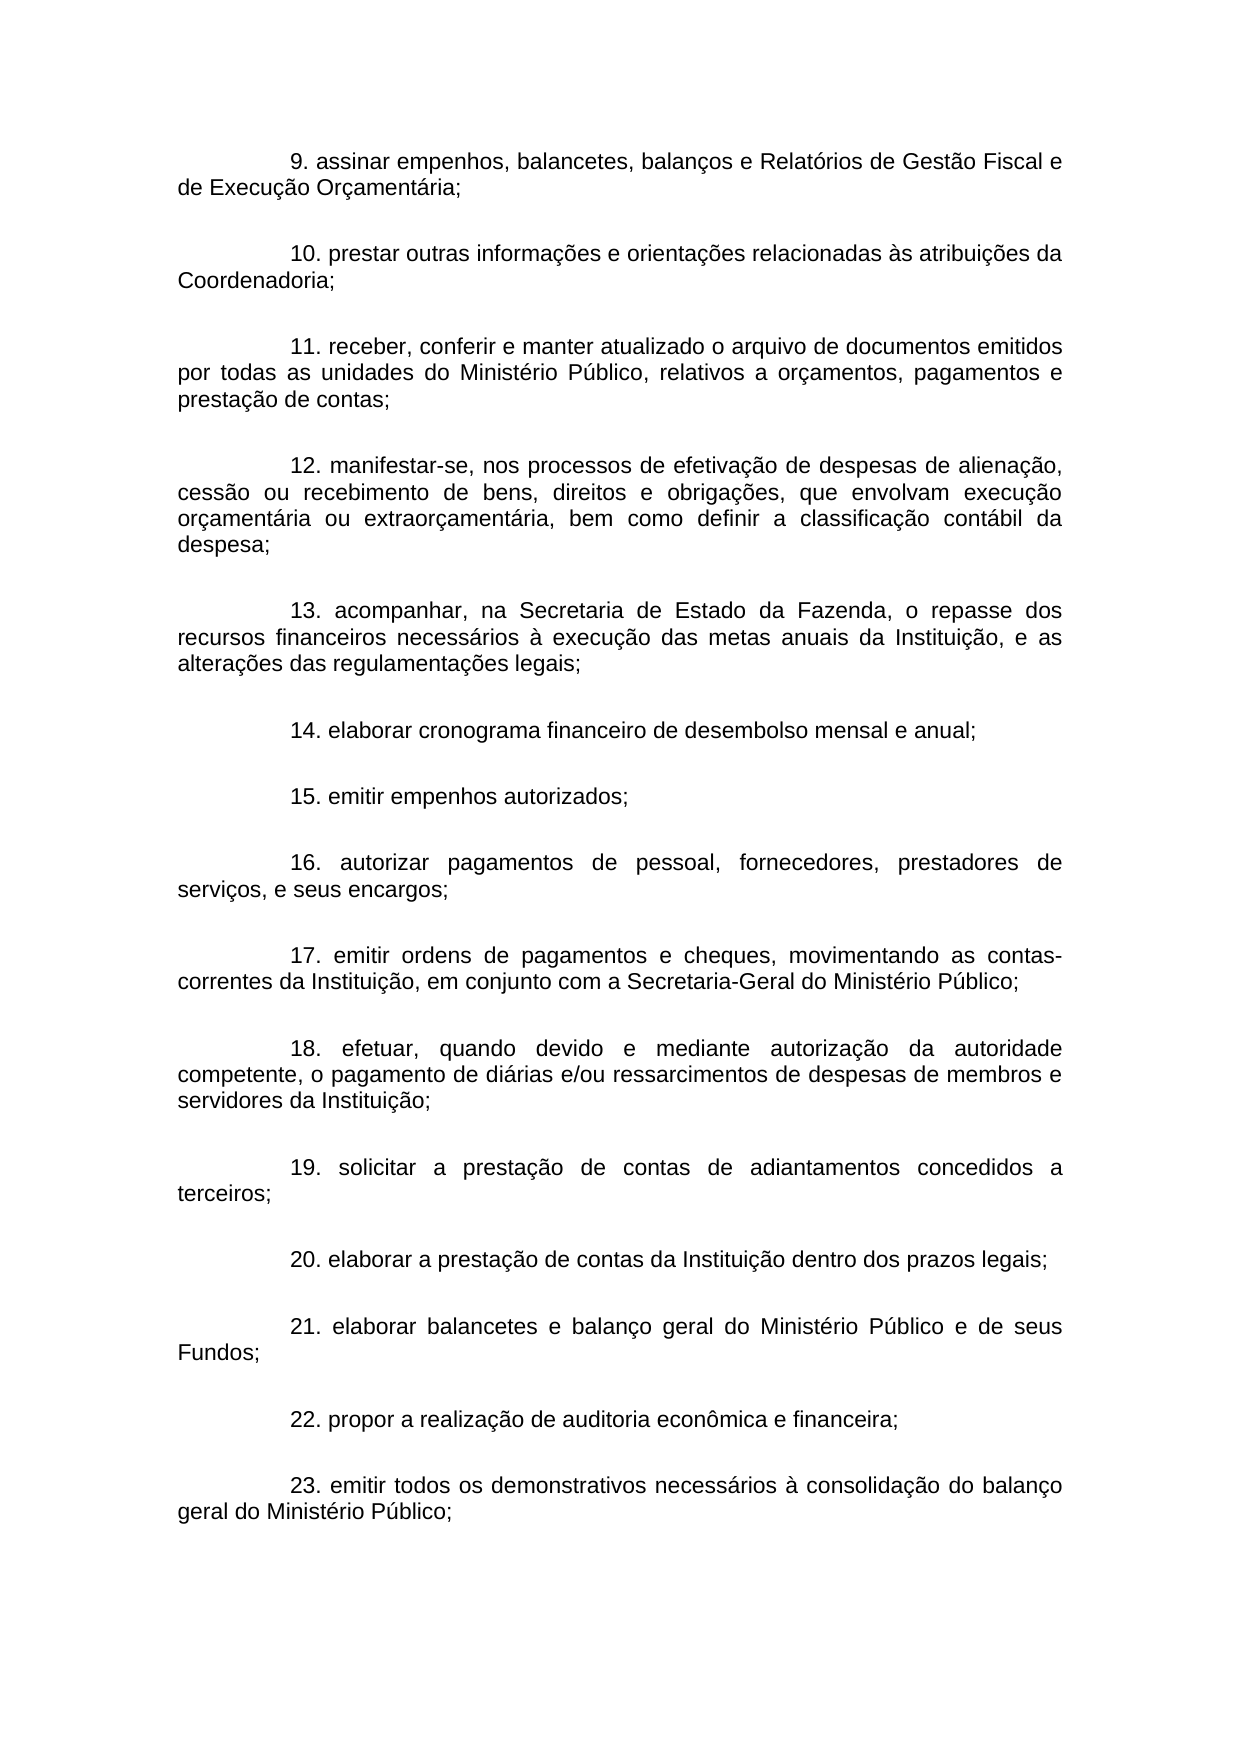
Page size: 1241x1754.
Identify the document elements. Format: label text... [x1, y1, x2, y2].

text 16. autorizar pagamentos de pessoal, fornecedores, prestadores de serviços, e seus encargos; [177, 849, 1063, 902]
text 21. elaborar balancetes e balanço geral do Ministério Público e de seus Fundos; [177, 1313, 1063, 1366]
text 12. manifestar-se, nos processos de efetivação de despesas de alienação, cessão ou recebimento de bens, direitos e obrigações, que envolvam execução orçamentária ou extraorçamentária, bem como definir a classificação contábil da despesa; [177, 452, 1063, 557]
text 23. emitir todos os demonstrativos necessários à consolidação do balanço geral do Ministério Público; [177, 1472, 1063, 1524]
text 20. elaborar a prestação de contas da Instituição dentro dos prazos legais; [177, 1246, 1063, 1273]
text 17. emitir ordens de pagamentos e cheques, movimentando as contas-correntes da Instituição, em conjunto com a Secretaria-Geral do Ministério Público; [177, 942, 1063, 995]
text 10. prestar outras informações e orientações relacionadas às atribuições da Coordenadoria; [177, 240, 1063, 293]
text 13. acompanhar, na Secretaria de Estado da Fazenda, o repasse dos recursos financeiros necessários à execução das metas anuais da Instituição, e as alterações das regulamentações legais; [177, 597, 1063, 677]
text 11. receber, conferir e manter atualizado o arquivo de documentos emitidos por todas as unidades do Ministério Público, relativos a orçamentos, pagamentos e prestação de contas; [177, 333, 1063, 412]
text 19. solicitar a prestação de contas de adiantamentos concedidos a terceiros; [177, 1154, 1063, 1206]
text 15. emitir empenhos autorizados; [177, 783, 1063, 809]
text 9. assinar empenhos, balancetes, balanços e Relatórios de Gestão Fiscal e de Execução Orçamentária; [177, 148, 1063, 200]
text 22. propor a realização de auditoria econômica e financeira; [177, 1406, 1063, 1432]
text 18. efetuar, quando devido e mediante autorização da autoridade competente, o pagamento de diárias e/ou ressarcimentos de despesas de membros e servidores da Instituição; [177, 1035, 1063, 1114]
text 14. elaborar cronograma financeiro de desembolso mensal e anual; [177, 717, 1063, 743]
